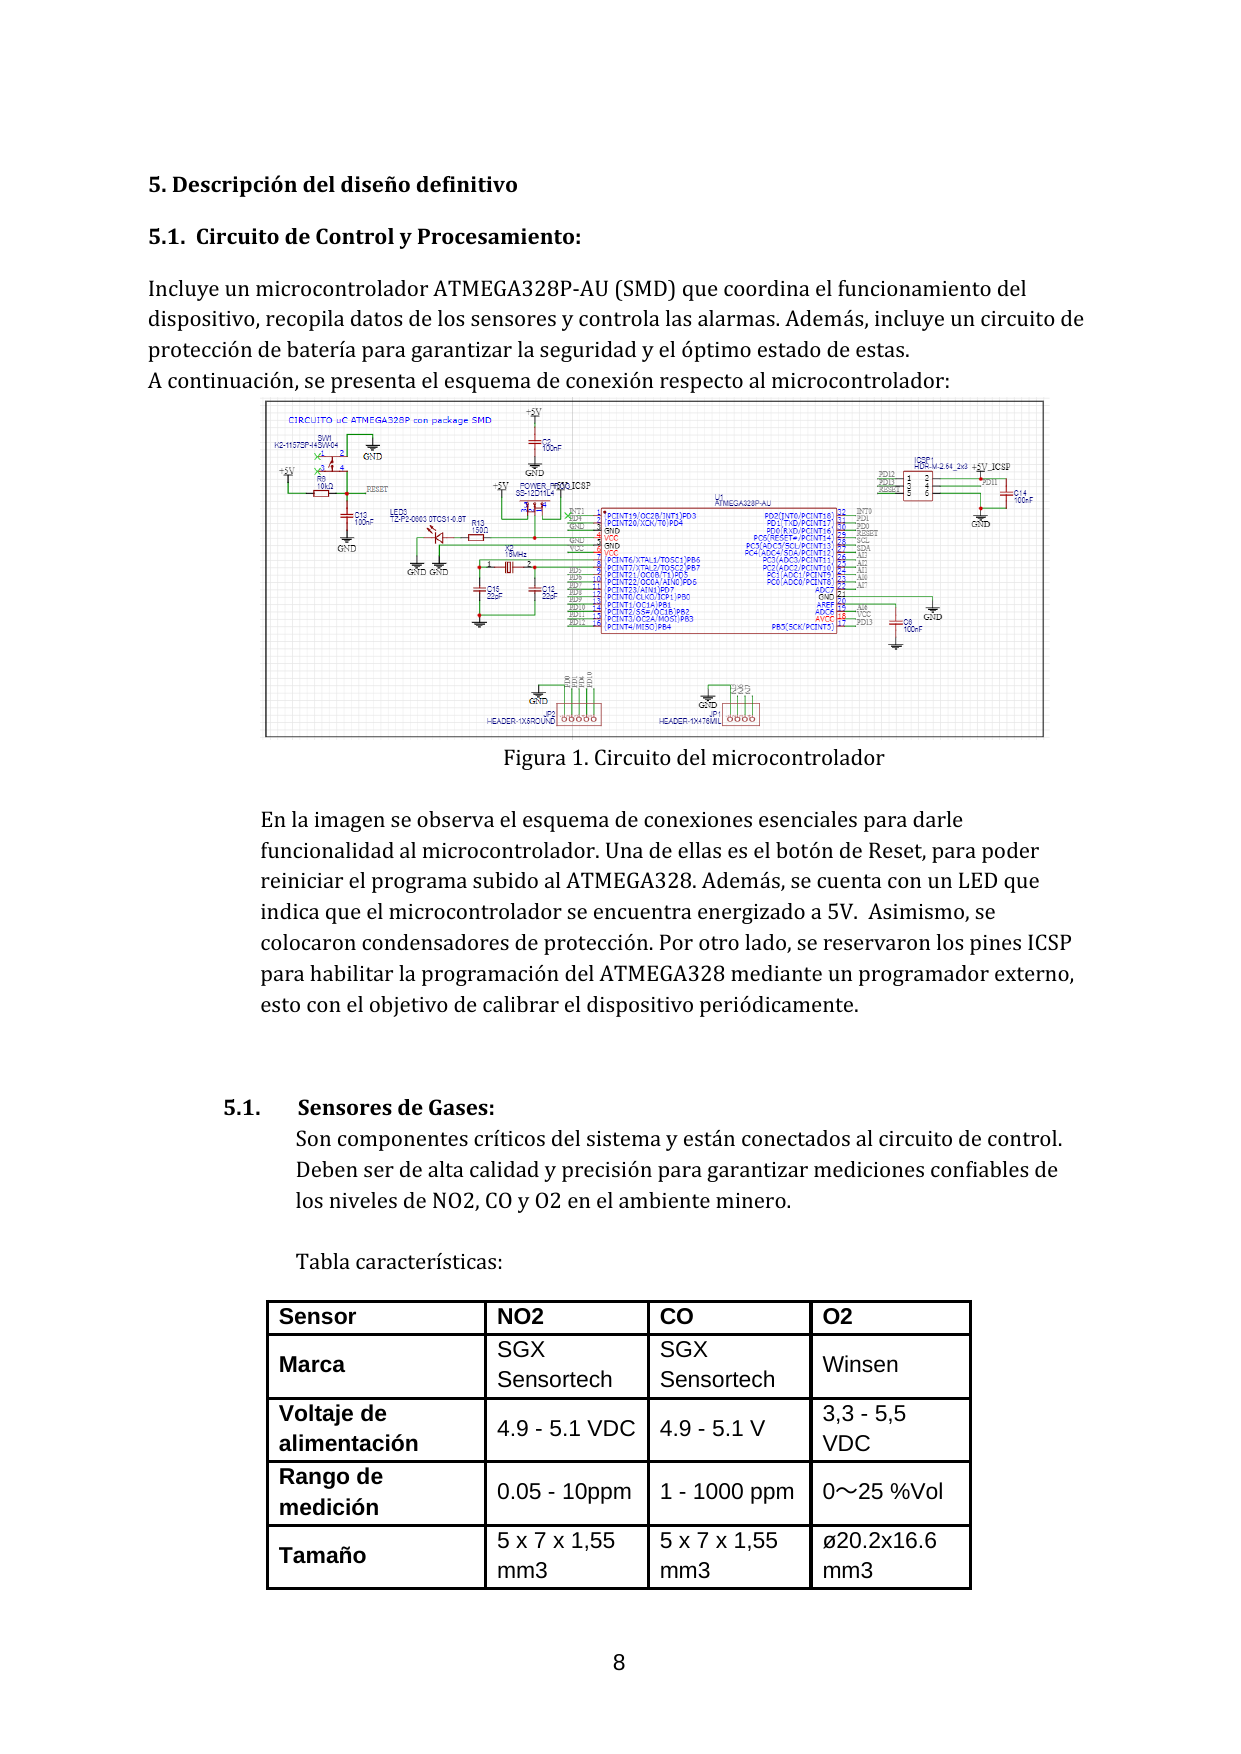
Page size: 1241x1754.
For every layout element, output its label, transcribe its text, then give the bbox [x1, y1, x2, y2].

table_cell 1 - 1000 ppm [650, 1463, 809, 1524]
table_cell 4.9 - 5.1 V [650, 1400, 809, 1460]
table_cell Winsen [813, 1336, 969, 1397]
table_cell Tamaño [269, 1527, 484, 1587]
table_cell 3,3 - 5,5 VDC [813, 1400, 969, 1460]
list Son componentes críticos del sistema y están conectados al circuito de control. Deben ser de alta calidad y precisión para garantizar mediciones confiables de los niveles de NO2, CO y O2 en el ambiente minero. [295, 1125, 1090, 1213]
text 5.1. Circuito de Control y Procesamiento: [148, 222, 1090, 249]
table_header Sensor [269, 1303, 484, 1333]
table_header CO [650, 1303, 809, 1333]
table_header NO2 [487, 1303, 647, 1333]
table_cell ø20.2x16.6 mm3 [813, 1527, 969, 1587]
table_cell Rango de medición [269, 1463, 484, 1524]
table_header O2 [813, 1303, 969, 1333]
list A continuación, se presenta el esquema de conexión respecto al microcontrolador: [148, 367, 1090, 393]
list En la imagen se observa el esquema de conexiones esenciales para darle funcionalidad al microcontrolador. Una de ellas es el botón de Reset, para poder reiniciar el programa subido al ATMEGA328. Además, se cuenta con un LED que indica que el microcontrolador se encuentra energizado a 5V. Asimismo, se colocaron condensadores de protección. Por otro lado, se reservaron los pines ICSP para habilitar la programación del ATMEGA328 mediante un programador externo, esto con el objetivo de calibrar el dispositivo periódicamente. [260, 806, 1090, 1017]
table_cell SGX Sensortech [650, 1336, 809, 1397]
table_cell 0～25 %Vol [813, 1463, 969, 1524]
table_cell 4.9 - 5.1 VDC [487, 1400, 647, 1460]
table_cell SGX Sensortech [487, 1336, 647, 1397]
picture [260, 397, 1050, 740]
table_cell Marca [269, 1336, 484, 1397]
list Sensores de Gases: [223, 1094, 1090, 1121]
list Incluye un microcontrolador ATMEGA328P-AU (SMD) que coordina el funcionamiento del dispositivo, recopila datos de los sensores y controla las alarmas. Además, incluye un circuito de protección de batería para garantizar la seguridad y el óptimo estado de estas. [148, 274, 1090, 363]
table_cell 0.05 - 10ppm [487, 1463, 647, 1524]
table_cell 5 x 7 x 1,55 mm3 [487, 1527, 647, 1587]
list Figura 1. Circuito del microcontrolador [260, 744, 1090, 771]
text 5. Descripción del diseño definitivo [148, 171, 1090, 198]
table_cell 5 x 7 x 1,55 mm3 [650, 1527, 809, 1587]
list Tabla características: [295, 1248, 1090, 1275]
table_cell Voltaje de alimentación [269, 1400, 484, 1460]
